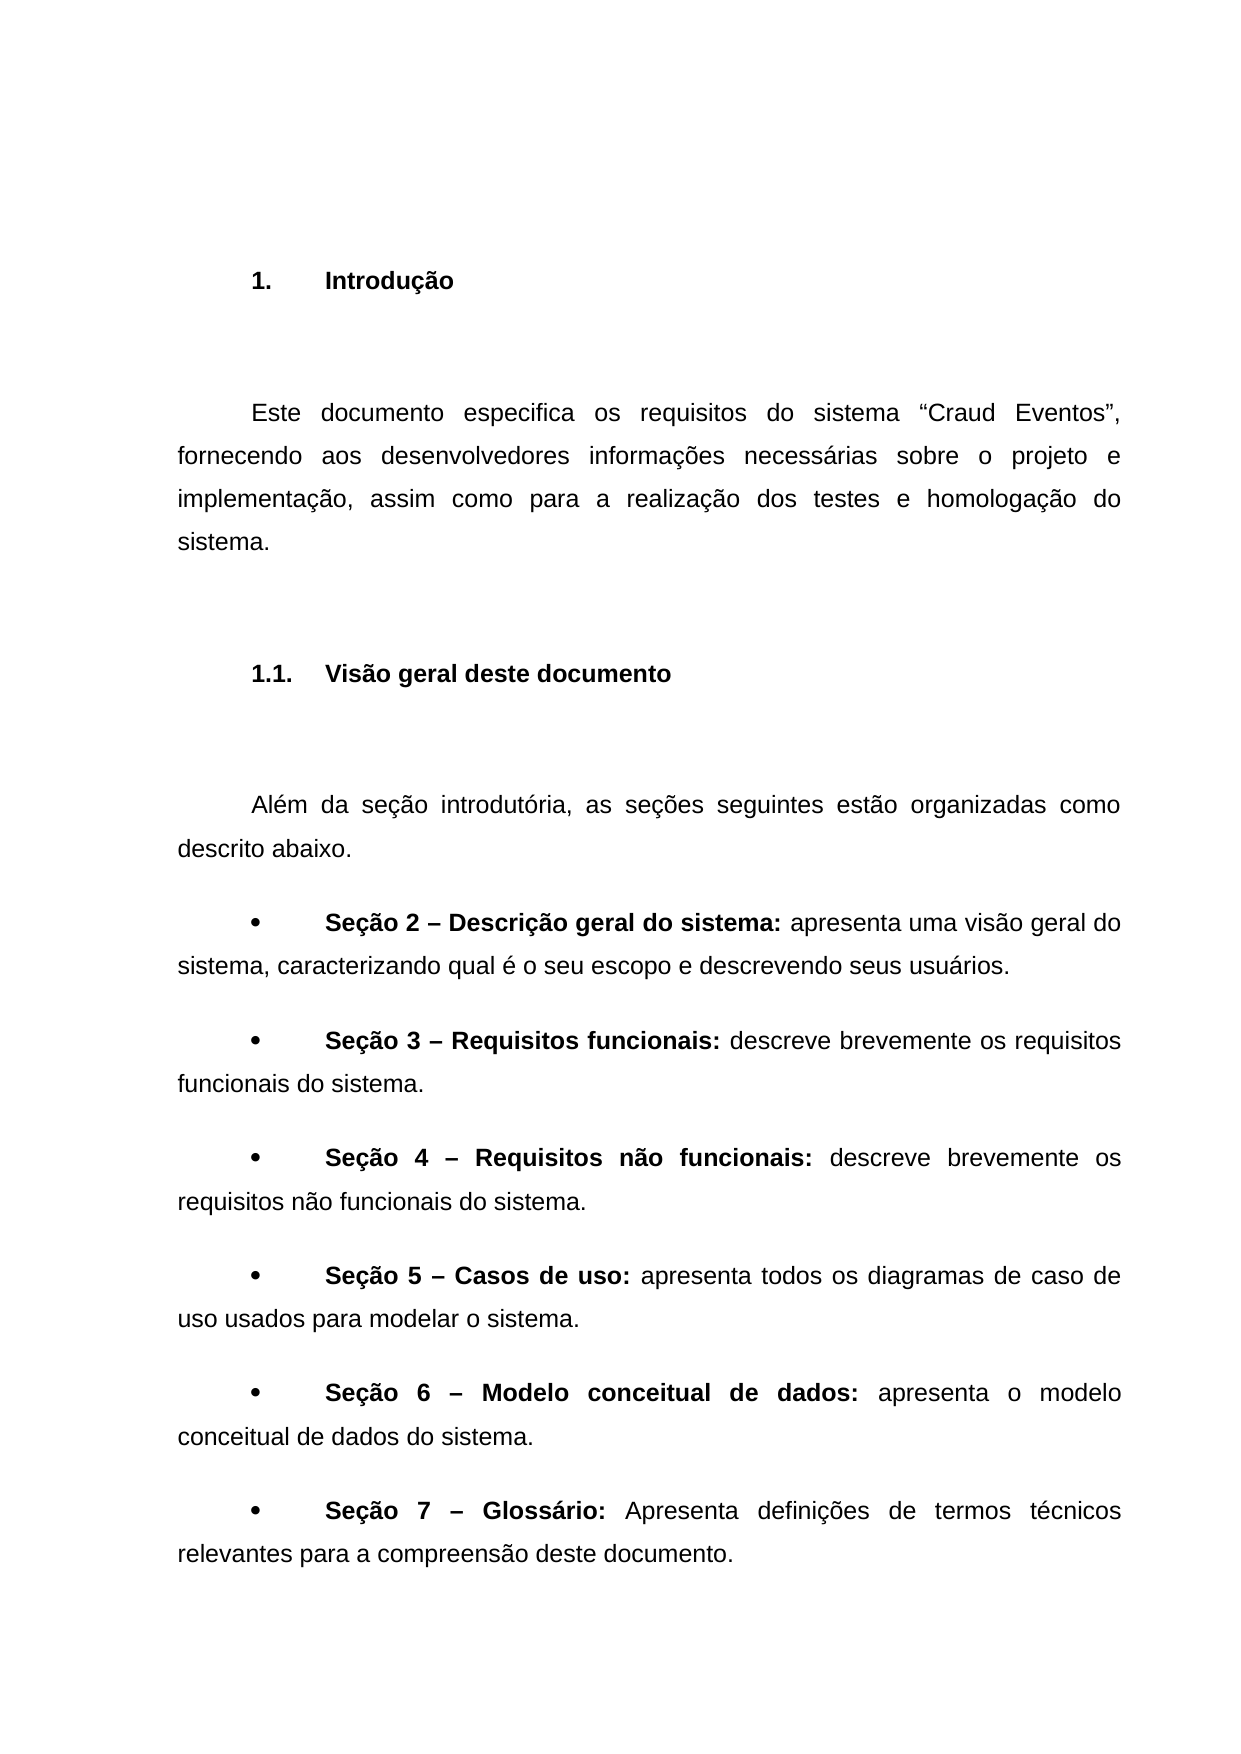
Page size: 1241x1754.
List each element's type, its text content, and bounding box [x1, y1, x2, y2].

text Visão geral deste documento [177, 659, 1122, 687]
text Este documento especifica os requisitos do sistema “Craud Eventos”, fornecendo aos desenvolvedores informações necessárias sobre o projeto e implementação, assim como para a realização dos testes e homologação do sistema. [177, 398, 1122, 556]
list Seção 7 – Glossário: Apresenta definições de termos técnicos relevantes para a compreensão deste documento. [177, 1496, 1122, 1568]
list Seção 2 – Descrição geral do sistema: apresenta uma visão geral do sistema, caracterizando qual é o seu escopo e descrevendo seus usuários. [177, 908, 1122, 980]
list Seção 6 – Modelo conceitual de dados: apresenta o modelo conceitual de dados do sistema. [177, 1378, 1122, 1450]
list Seção 5 – Casos de uso: apresenta todos os diagramas de caso de uso usados para modelar o sistema. [177, 1261, 1122, 1333]
text Introdução [177, 266, 1122, 294]
list Seção 3 – Requisitos funcionais: descreve brevemente os requisitos funcionais do sistema. [177, 1026, 1122, 1098]
text Além da seção introdutória, as seções seguintes estão organizadas como descrito abaixo. [177, 791, 1122, 862]
list Seção 4 – Requisitos não funcionais: descreve brevemente os requisitos não funcionais do sistema. [177, 1143, 1122, 1215]
